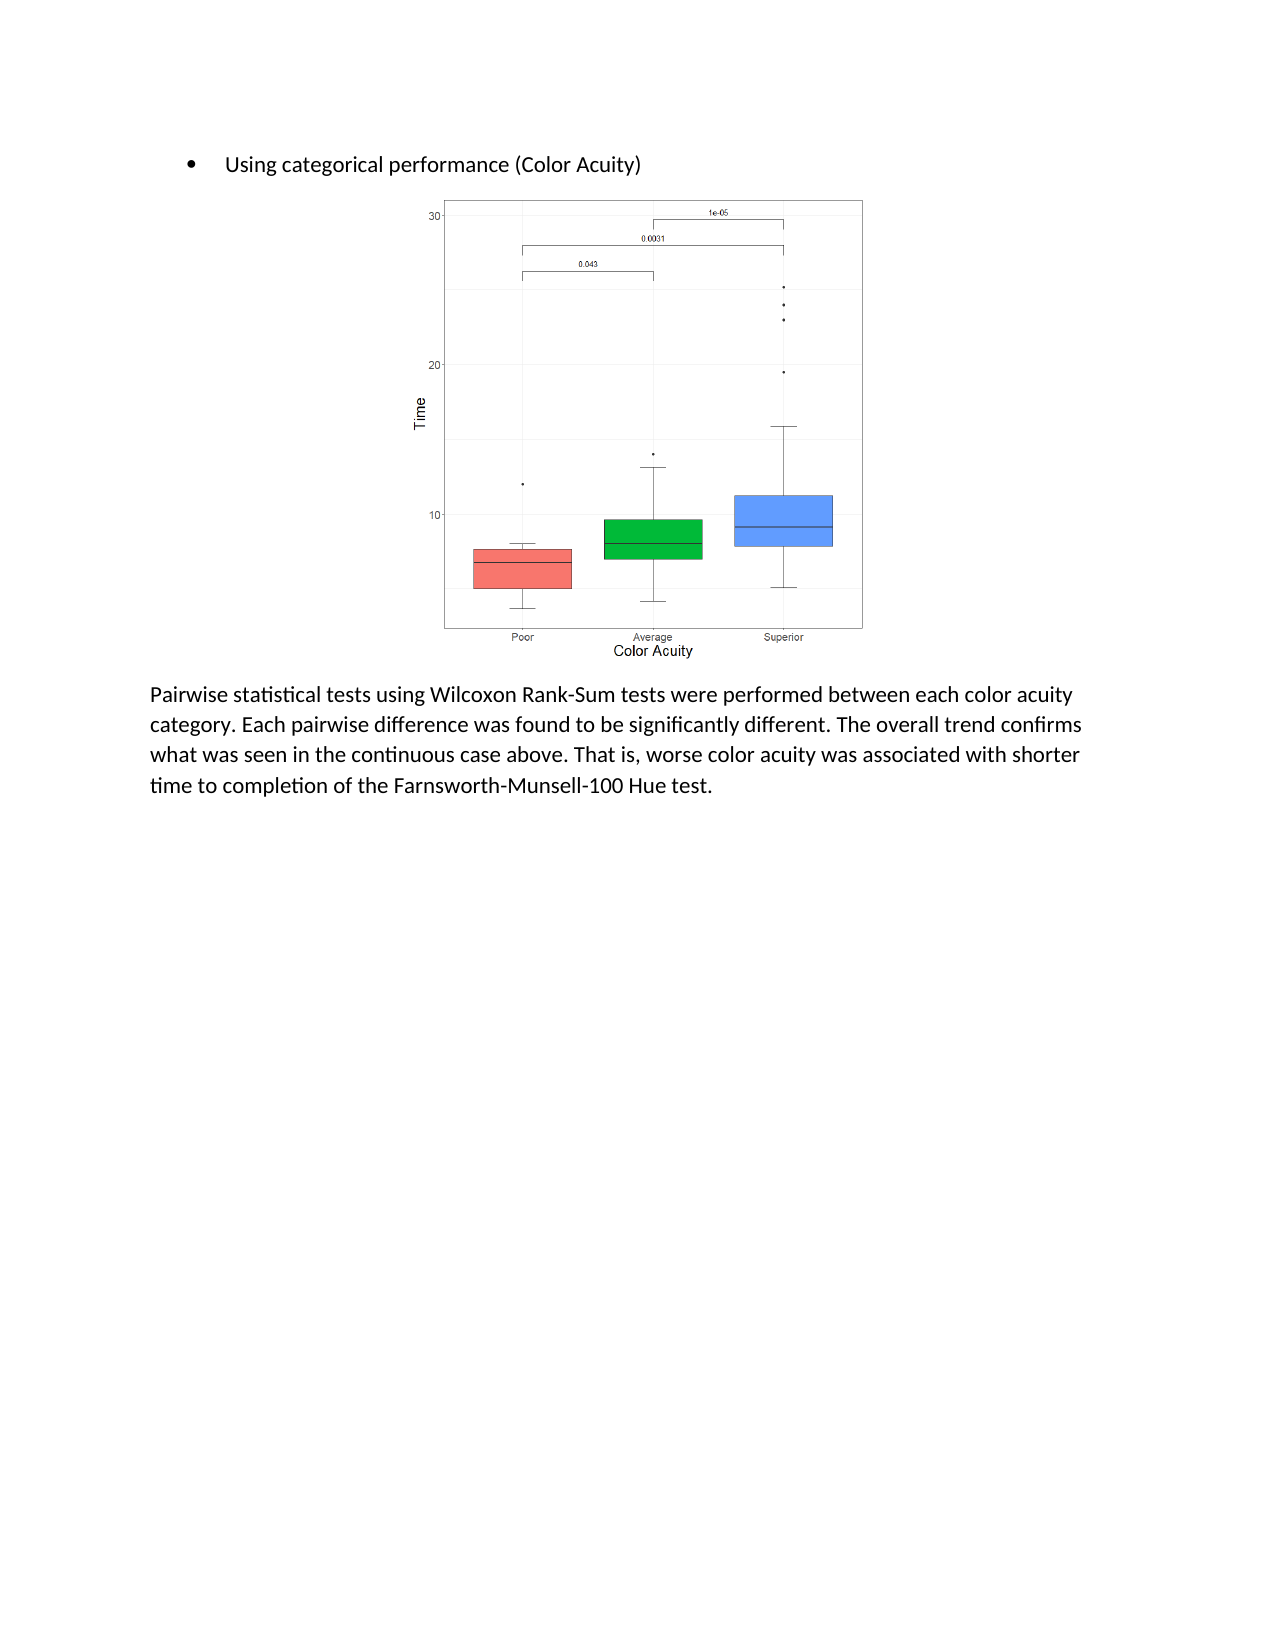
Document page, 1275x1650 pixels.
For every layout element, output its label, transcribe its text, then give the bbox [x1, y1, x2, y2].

picture [410, 196, 866, 662]
list Using categorical performance (Color Acuity) [187, 150, 1125, 178]
text Pairwise statistical tests using Wilcoxon Rank-Sum tests were performed between each color acuity category. Each pairwise difference was found to be significantly different. The overall trend confirms what was seen in the continuous case above. That is, worse color acuity was associated with shorter time to completion of the Farnsworth-Munsell-100 Hue test. [150, 680, 1125, 799]
